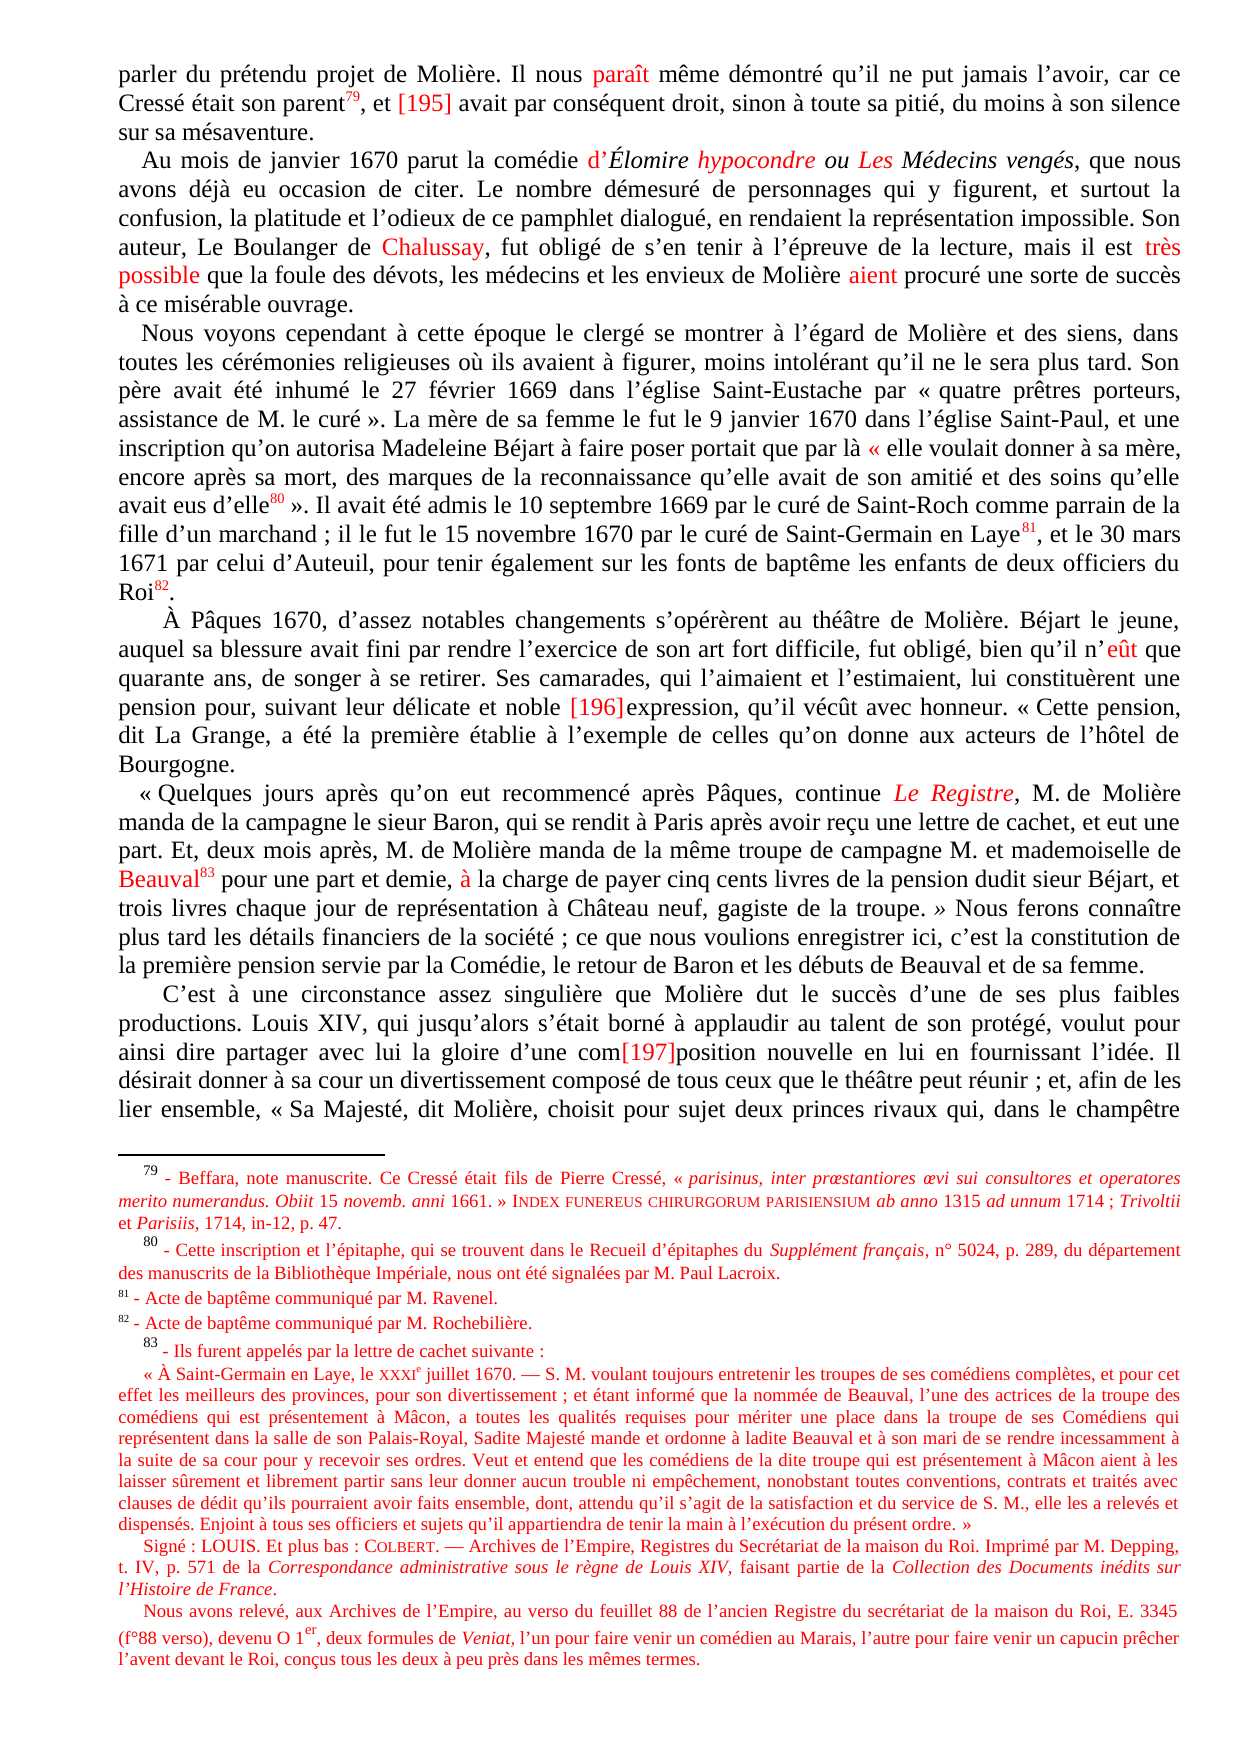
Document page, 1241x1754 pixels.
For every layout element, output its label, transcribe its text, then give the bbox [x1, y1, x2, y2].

text À Pâques 1670, d’assez notables changements s’opérèrent au théâtre de Molière. Béjart le jeune, auquel sa blessure avait fini par rendre l’exercice de son art fort difficile, fut obligé, bien qu’il n’eût que quarante ans, de songer à se retirer. Ses camarades, qui l’aimaient et l’estimaient, lui constituèrent une pension pour, suivant leur délicate et noble [196]expression, qu’il vécût avec honneur. « Cette pension, dit La Grange, a été la première établie à l’exemple de celles qu’on donne aux acteurs de l’hôtel de Bourgogne. [118, 605, 1181, 778]
text « Quelques jours après qu’on eut recommencé après Pâques, continue Le Registre, M. de Molière manda de la campagne le sieur Baron, qui se rendit à Paris après avoir reçu une lettre de cachet, et eut une part. Et, deux mois après, M. de Molière manda de la même troupe de campagne M. et mademoiselle de Beauval pour une part et demie, à la charge de payer cinq cents livres de la pension dudit sieur Béjart, et trois livres chaque jour de représentation à Château neuf, gagiste de la troupe. » Nous ferons connaître plus tard les détails financiers de la société ; ce que nous voulions enregistrer ici, c’est la constitution de la première pension servie par la Comédie, le retour de Baron et les débuts de Beauval et de sa femme. [118, 778, 1181, 979]
text Au mois de janvier 1670 parut la comédie d’Élomire hypocondre ou Les Médecins vengés, que nous avons déjà eu occasion de citer. Le nombre démesuré de personnages qui y figurent, et surtout la confusion, la platitude et l’odieux de ce pamphlet dialogué, en rendaient la représentation impossible. Son auteur, Le Boulanger de Chalussay, fut obligé de s’en tenir à l’épreuve de la lecture, mais il est très possible que la foule des dévots, les médecins et les envieux de Molière aient procuré une sorte de succès à ce misérable ouvrage. [118, 145, 1181, 318]
text C’est à une circonstance assez singulière que Molière dut le succès d’une de ses plus faibles productions. Louis XIV, qui jusqu’alors s’était borné à applaudir au talent de son protégé, voulut pour ainsi dire partager avec lui la gloire d’une com[197]position nouvelle en lui en fournissant l’idée. Il désirait donner à sa cour un divertissement composé de tous ceux que le théâtre peut réunir ; et, afin de les lier ensemble, « Sa Majesté, dit Molière, choisit pour sujet deux princes rivaux qui, dans le champêtre séjour de la vallée de Tempé, où l’on doit célébrer la fête des jeux Pythiens, régalent à l’envi une jeune princesse et sa mère de toutes les galanteries dont ils se peuvent aviser. » » [118, 979, 1181, 1123]
text Nous voyons cependant à cette époque le clergé se montrer à l’égard de Molière et des siens, dans toutes les cérémonies religieuses où ils avaient à figurer, moins intolérant qu’il ne le sera plus tard. Son père avait été inhumé le 27 février 1669 dans l’église Saint-Eustache par « quatre prêtres porteurs, assistance de M. le curé ». La mère de sa femme le fut le 9 janvier 1670 dans l’église Saint-Paul, et une inscription qu’on autorisa Madeleine Béjart à faire poser portait que par là « elle voulait donner à sa mère, encore après sa mort, des marques de la reconnaissance qu’elle avait de son amitié et des soins qu’elle avait eus d’elle ». Il avait été admis le 10 septembre 1669 par le curé de Saint-Roch comme parrain de la fille d’un marchand ; il le fut le 15 novembre 1670 par le curé de Saint-Germain en Laye, et le 30 mars 1671 par celui d’Auteuil, pour tenir également sur les fonts de baptême les enfants de deux officiers du Roi. [118, 318, 1181, 605]
